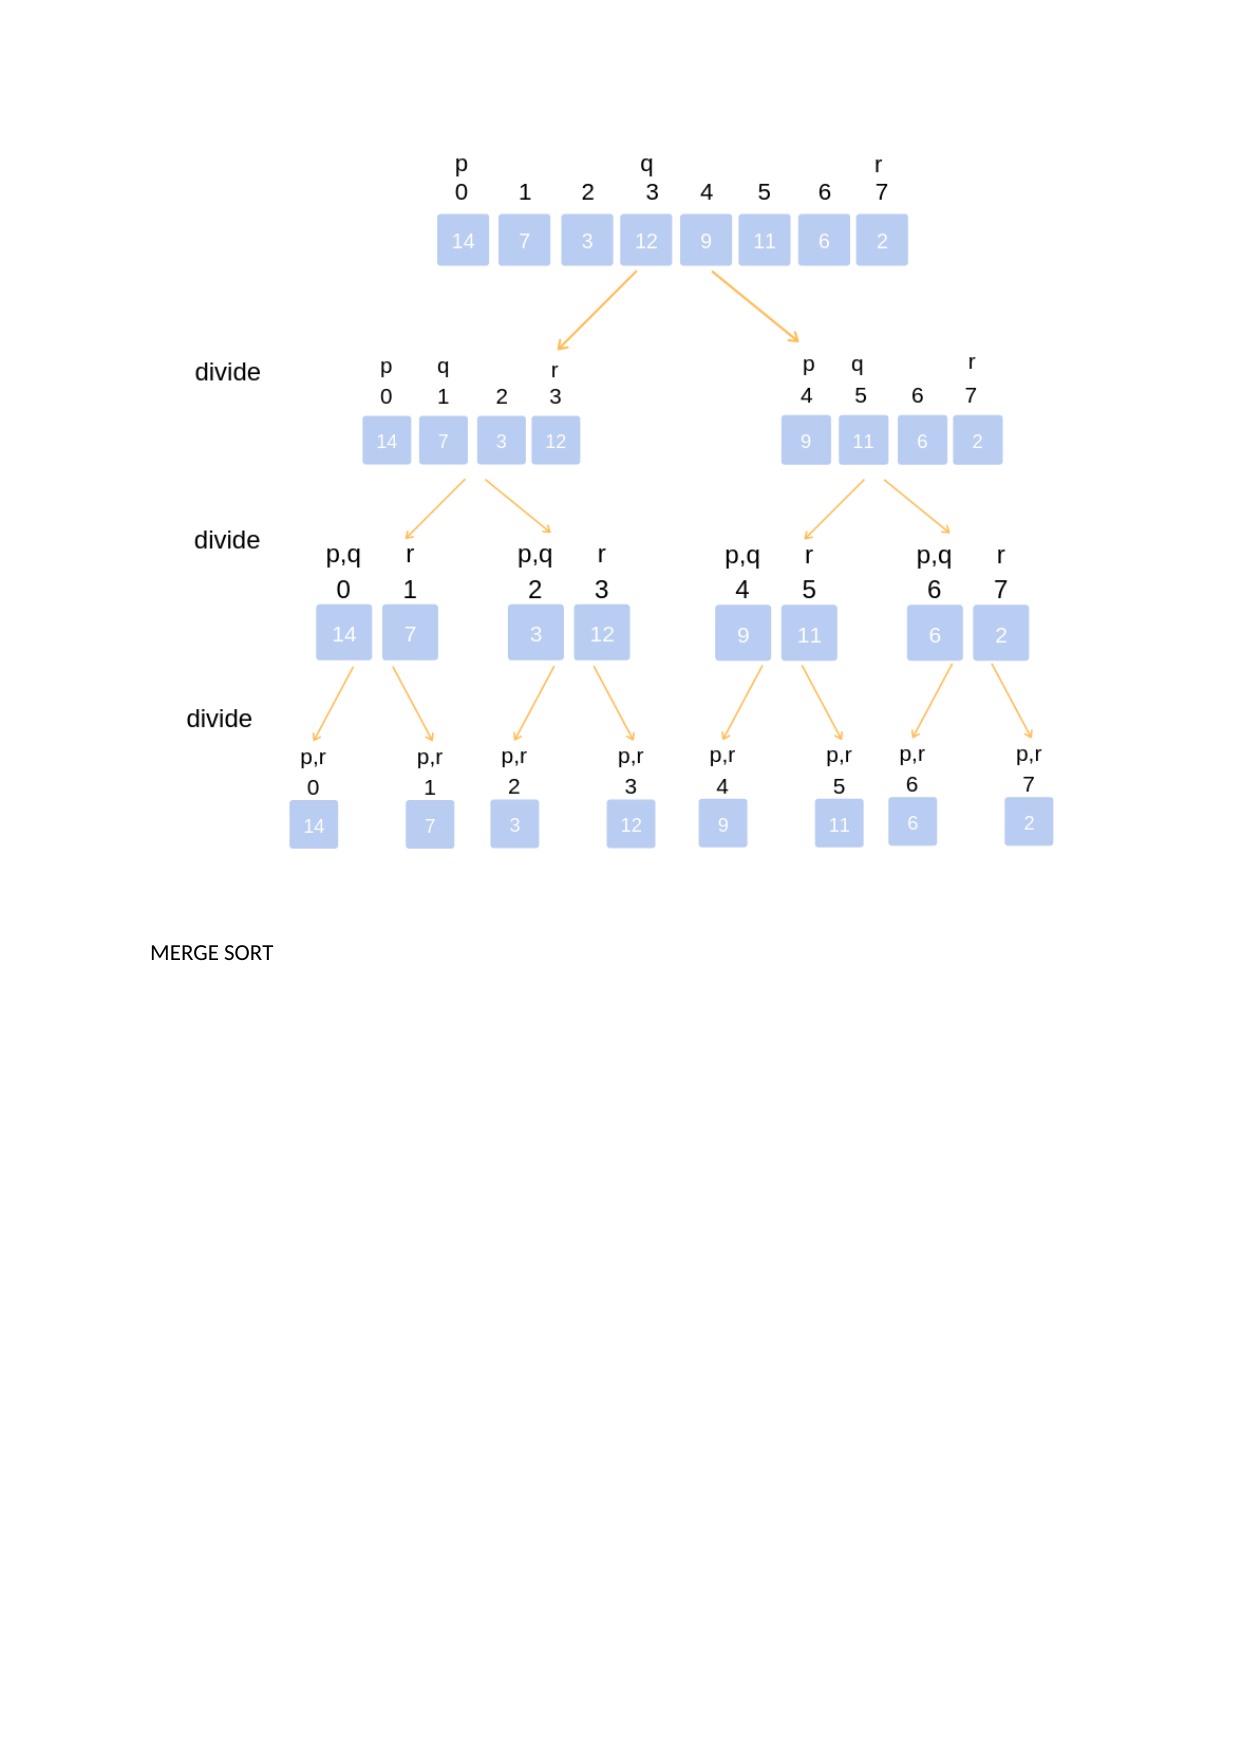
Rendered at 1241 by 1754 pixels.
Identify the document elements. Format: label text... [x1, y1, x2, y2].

picture [150, 150, 1091, 873]
text MERGE SORT [150, 938, 1090, 967]
